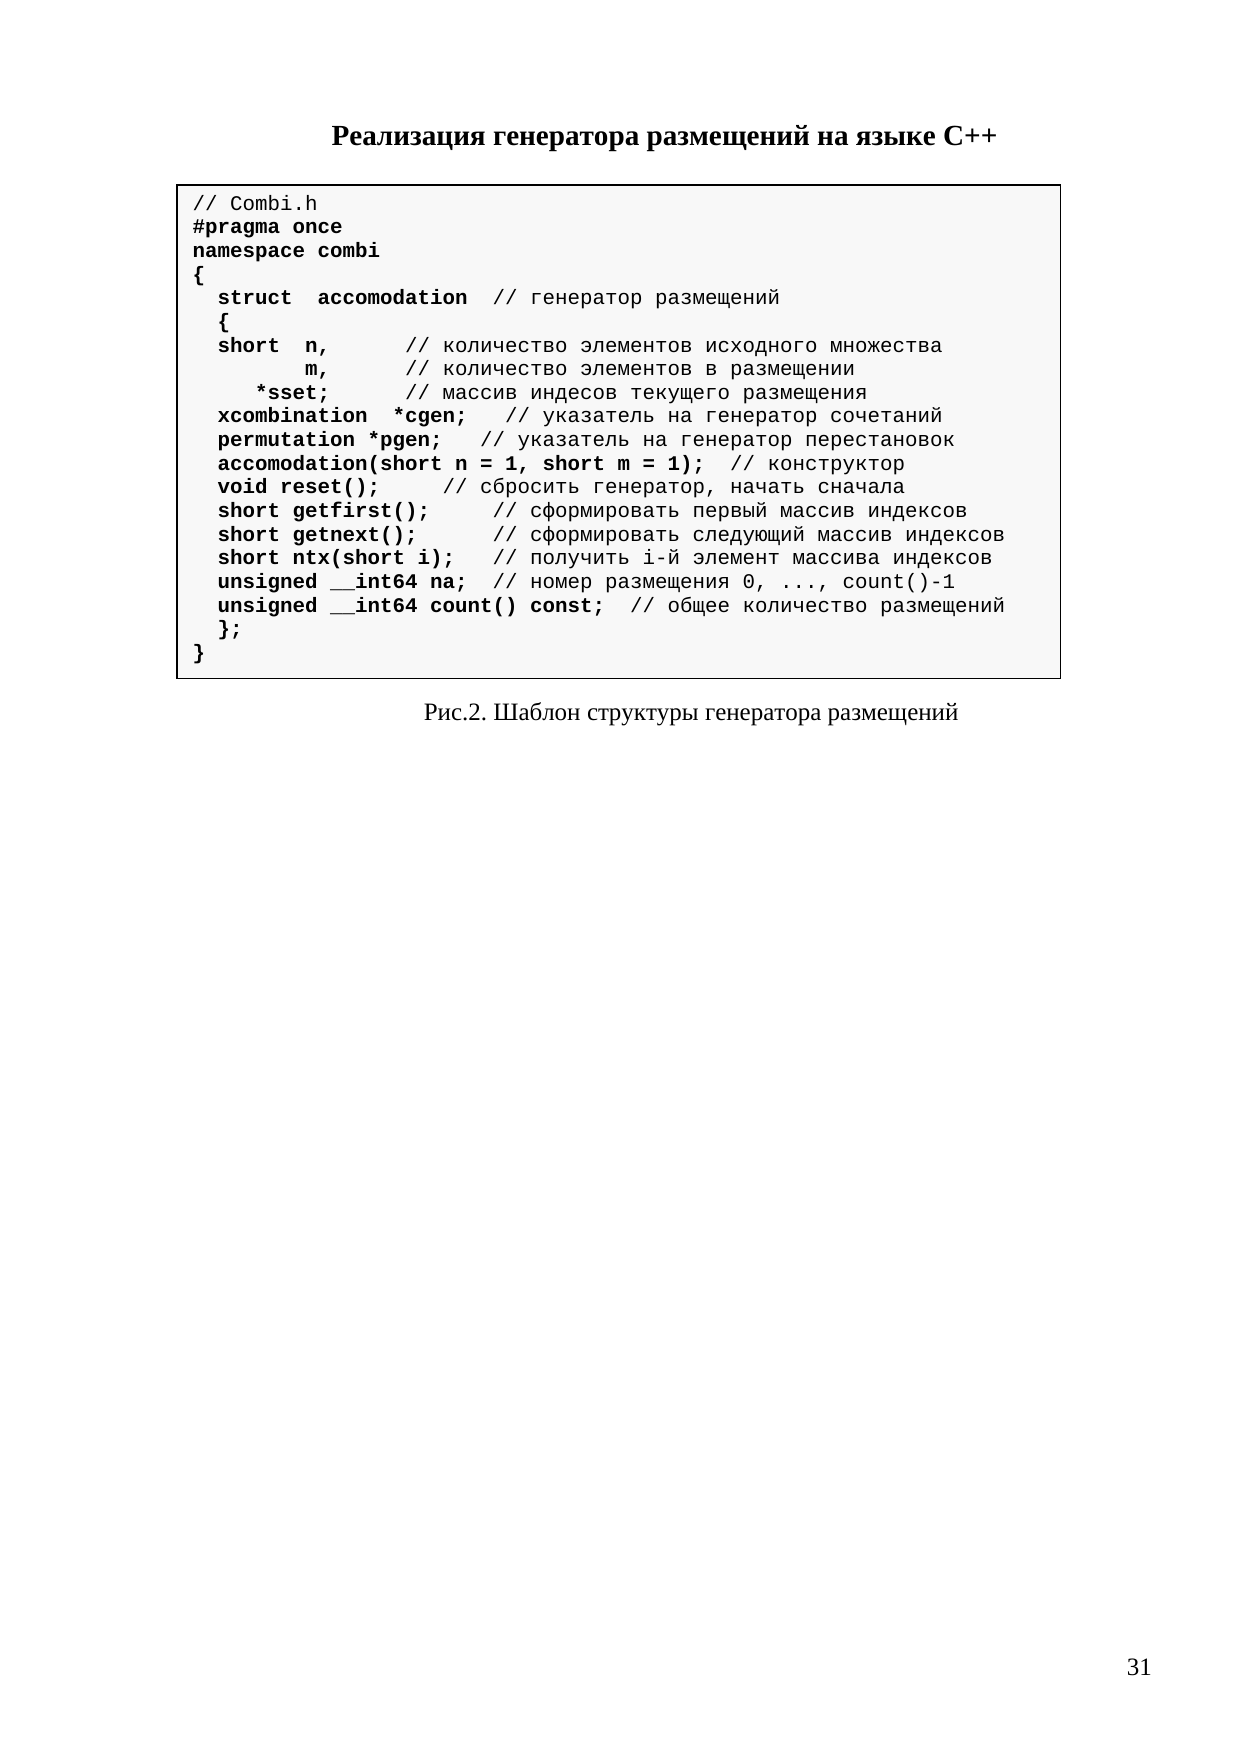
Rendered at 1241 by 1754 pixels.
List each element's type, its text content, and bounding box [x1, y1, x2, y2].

text Реализация генератора размещений на языке С++ [177, 118, 1152, 152]
text Рис.2. Шаблон структуры генератора размещений [177, 697, 1152, 725]
